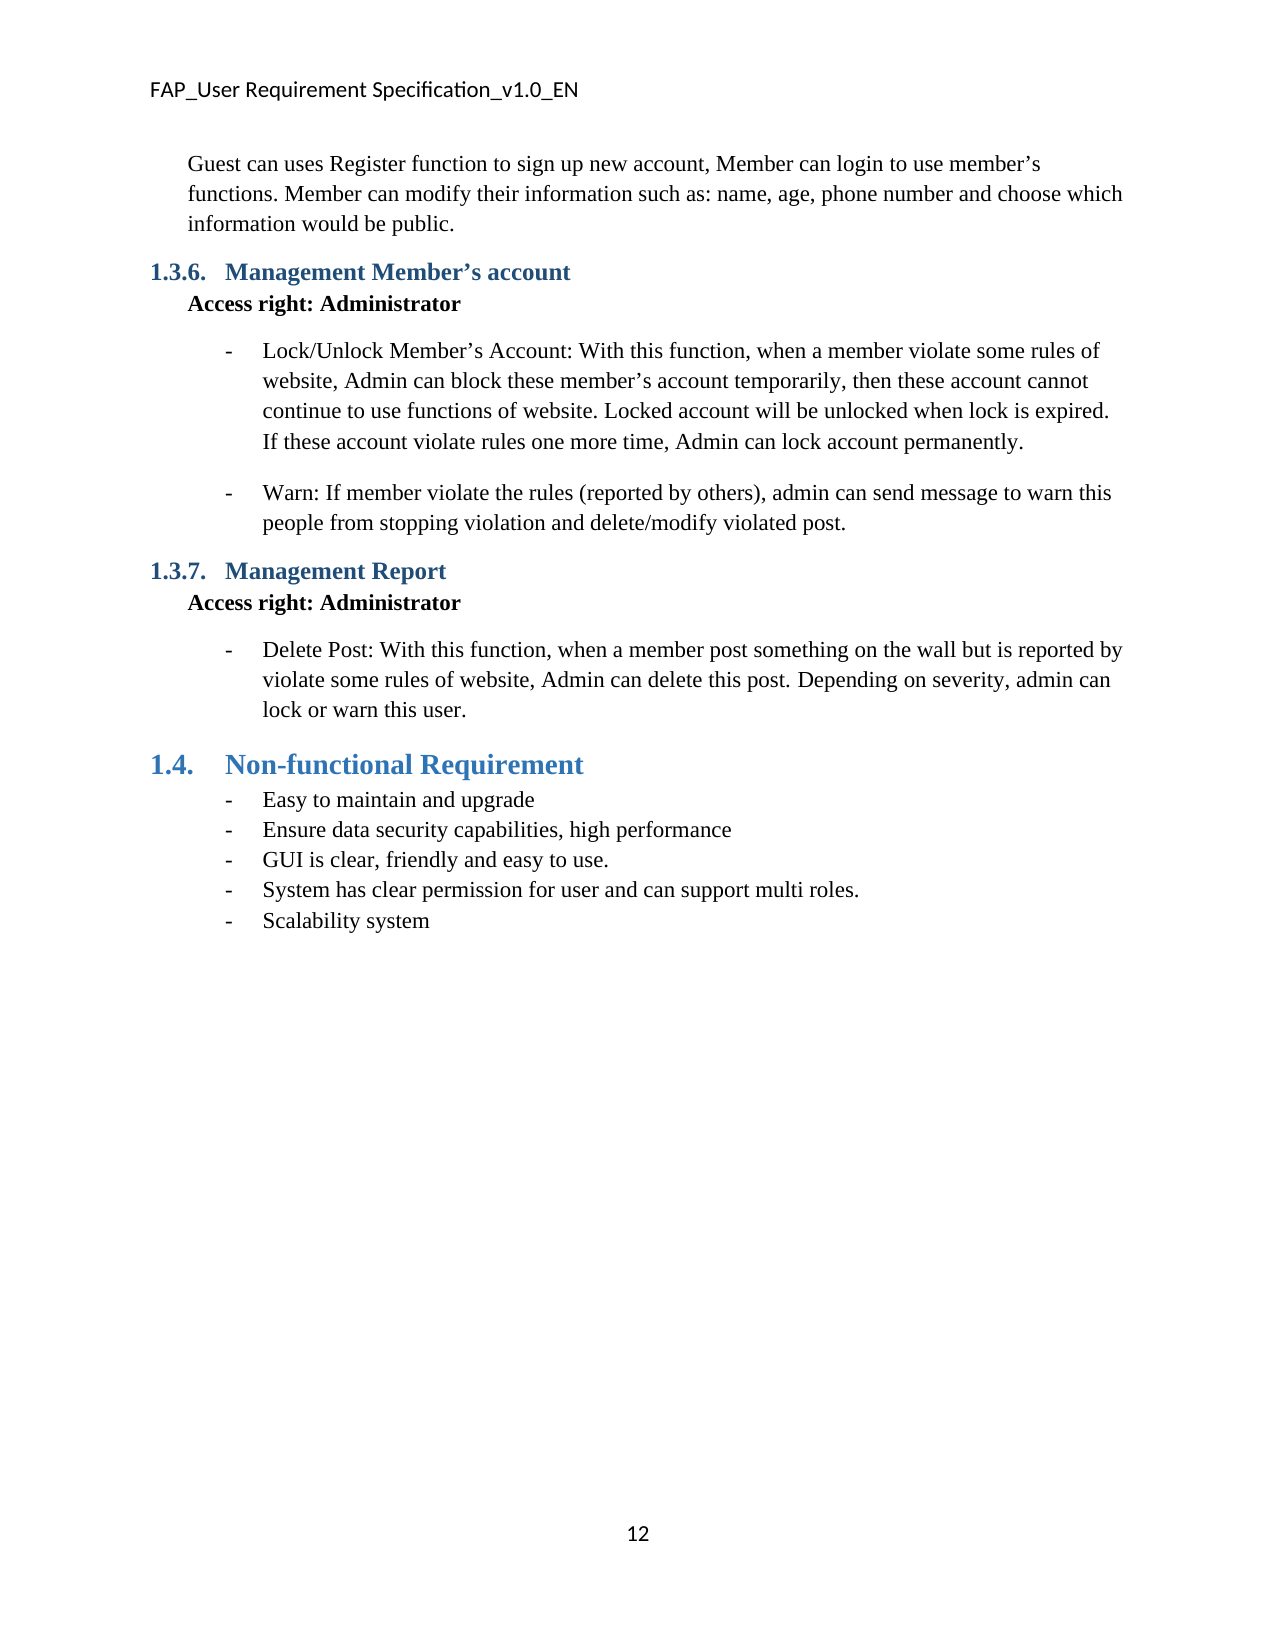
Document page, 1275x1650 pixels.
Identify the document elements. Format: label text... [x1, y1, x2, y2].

subtitle Management Report [150, 556, 1125, 585]
text Guest can uses Register function to sign up new account, Member can login to use member’s functions. Member can modify their information such as: name, age, phone number and choose which information would be public. [187, 150, 1125, 237]
list Easy to maintain and upgrade [225, 786, 1125, 812]
list GUI is clear, friendly and easy to use. [225, 846, 1125, 873]
list Delete Post: With this function, when a member post something on the wall but is reported by violate some rules of website, Admin can delete this post. Depending on severity, admin can lock or warn this user. [225, 636, 1125, 723]
text Access right: Administrator [150, 589, 1125, 615]
list Ensure data security capabilities, high performance [225, 816, 1125, 842]
list Scalability system [225, 907, 1125, 933]
list Lock/Unlock Member’s Account: With this function, when a member violate some rules of website, Admin can block these member’s account temporarily, then these account cannot continue to use functions of website. Locked account will be unlocked when lock is expired. If these account violate rules one more time, Admin can lock account permanently. [225, 337, 1125, 454]
list Warn: If member violate the rules (reported by others), admin can send message to warn this people from stopping violation and delete/modify violated post. [225, 479, 1125, 535]
subtitle Non-functional Requirement [150, 747, 1125, 781]
text Access right: Administrator [150, 290, 1125, 317]
subtitle Management Member’s account [150, 257, 1125, 286]
list System has clear permission for user and can support multi roles. [225, 876, 1125, 903]
